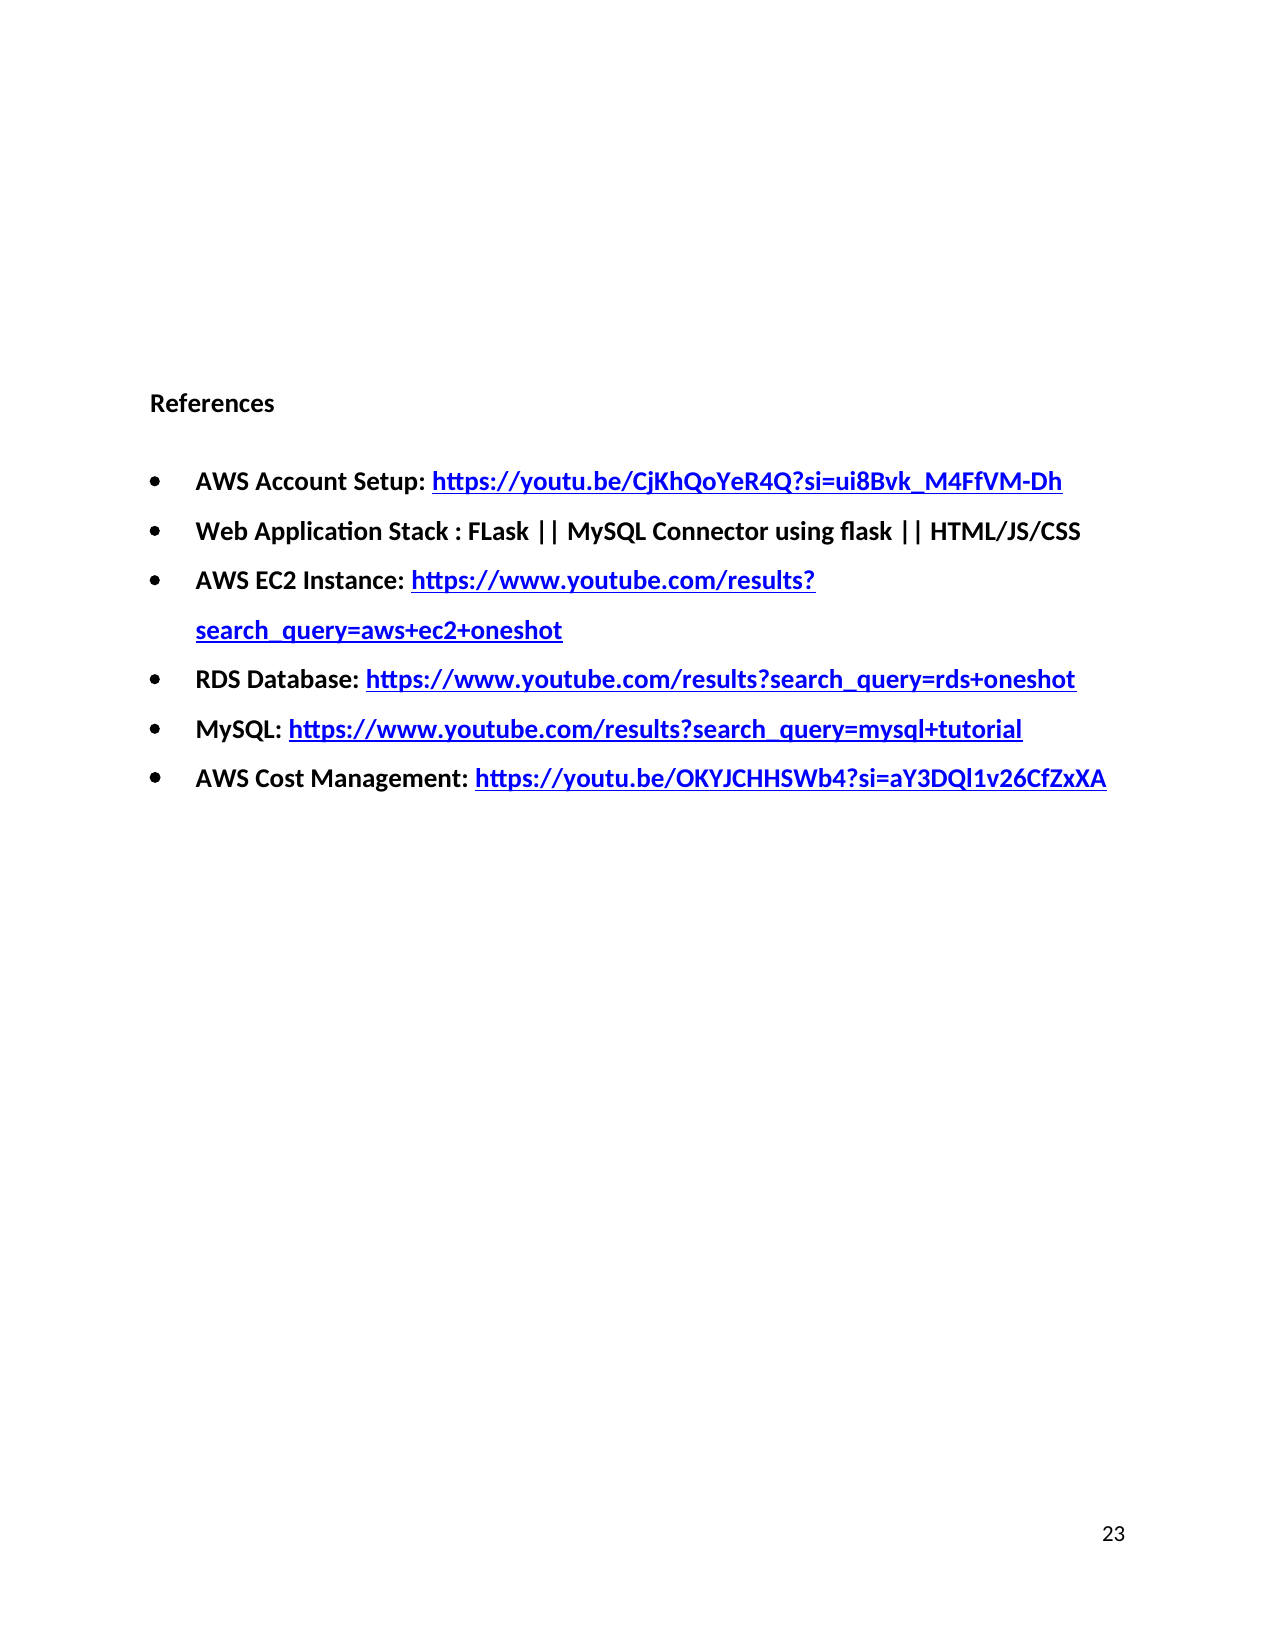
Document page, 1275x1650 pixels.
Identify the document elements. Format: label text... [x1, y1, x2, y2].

list AWS Cost Management: https://youtu.be/OKYJCHHSWb4?si=aY3DQl1v26CfZxXA [150, 761, 1125, 794]
list MySQL: https://www.youtube.com/results?search_query=mysql+tutorial [150, 712, 1125, 745]
list AWS EC2 Instance: https://www.youtube.com/results?search_query=aws+ec2+oneshot [150, 563, 1125, 646]
list AWS Account Setup: https://youtu.be/CjKhQoYeR4Q?si=ui8Bvk_M4FfVM-Dh [150, 464, 1125, 498]
list Web Application Stack : FLask || MySQL Connector using flask || HTML/JS/CSS [150, 514, 1125, 547]
text References [150, 386, 1125, 419]
list RDS Database: https://www.youtube.com/results?search_query=rds+oneshot [150, 662, 1125, 696]
